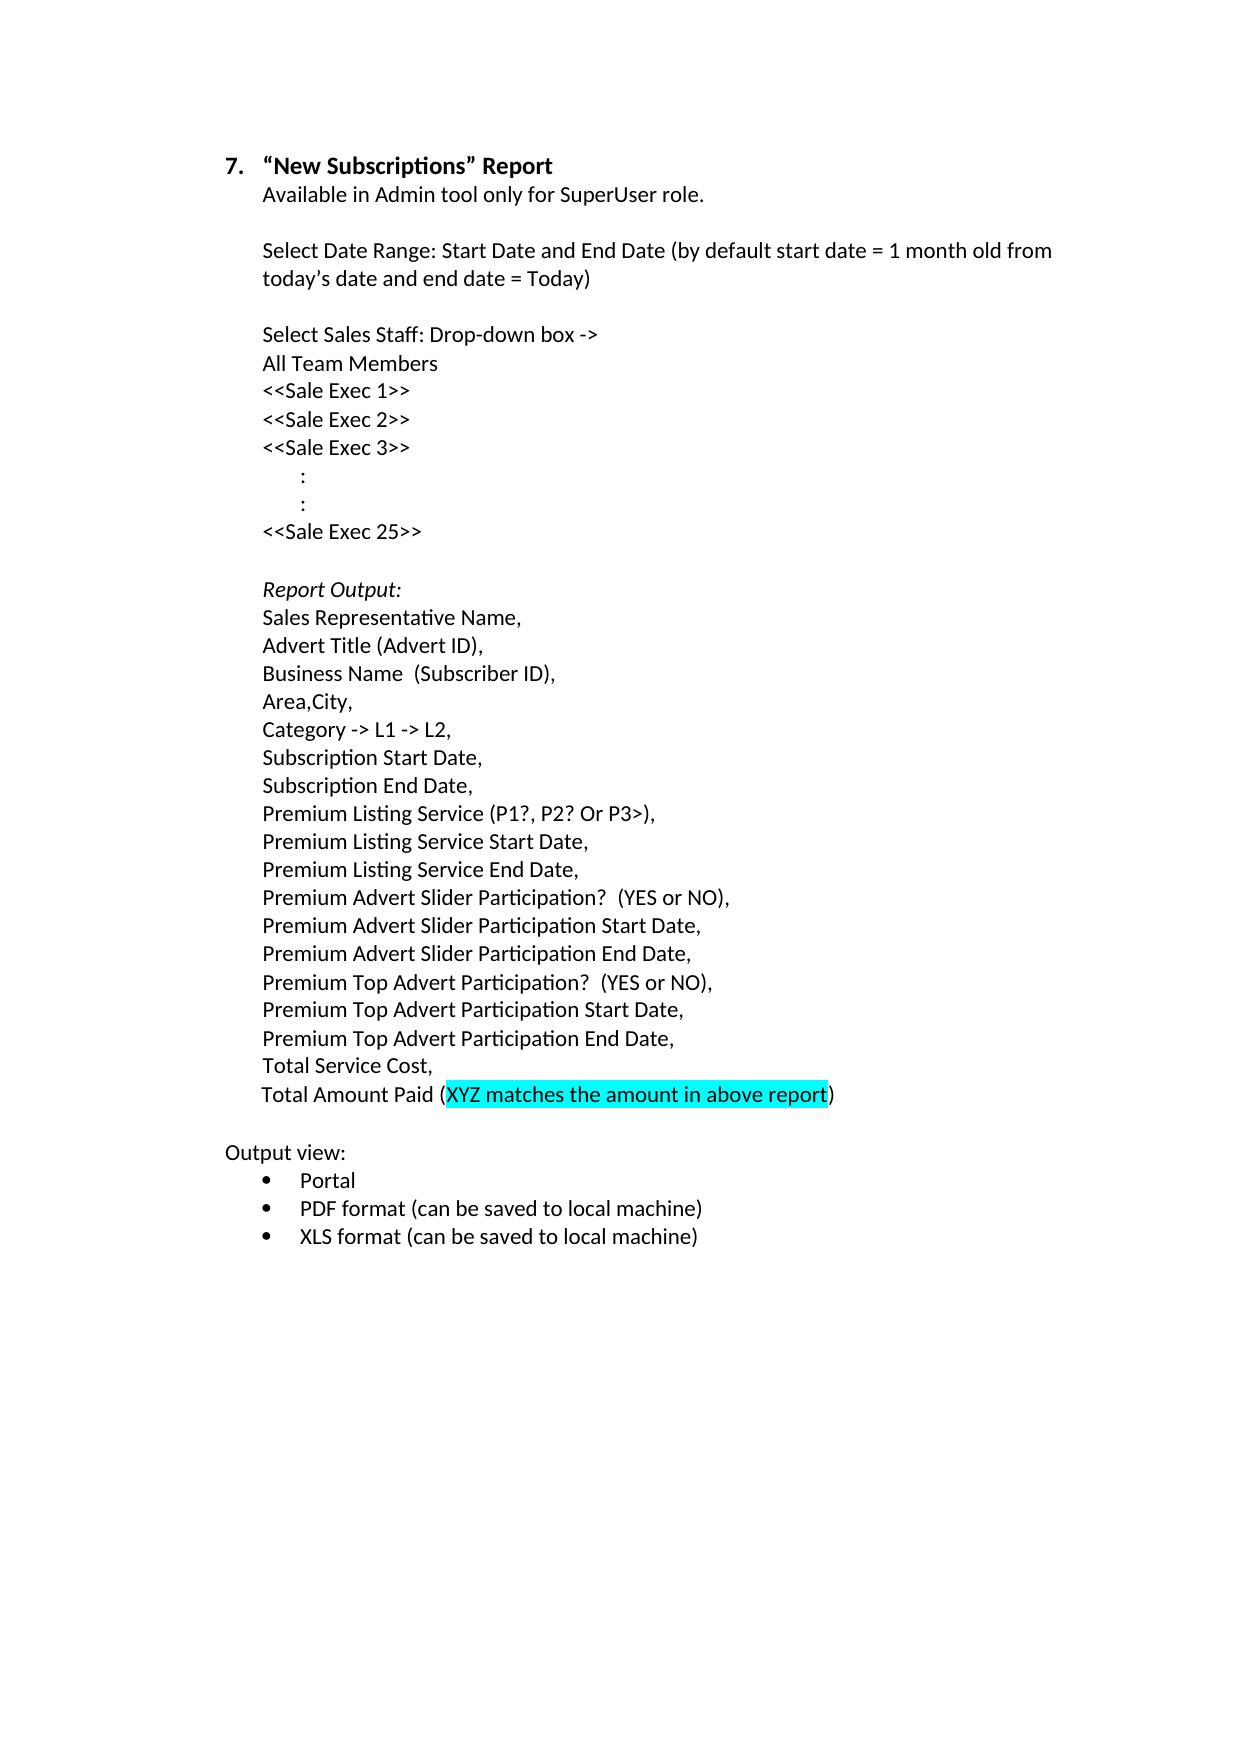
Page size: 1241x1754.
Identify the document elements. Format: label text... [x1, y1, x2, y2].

text Output view: [150, 1138, 1090, 1166]
text Area,City, [187, 687, 1090, 715]
list “New Subscriptions” Report [225, 150, 1090, 181]
text Premium Listing Service (P1?, P2? Or P3>), [187, 799, 1090, 827]
text Premium Top Advert Participation End Date, [187, 1024, 1090, 1052]
text : [262, 461, 1090, 489]
list XLS format (can be saved to local machine) [262, 1222, 1090, 1250]
text Premium Top Advert Participation Start Date, [187, 996, 1090, 1024]
list PDF format (can be saved to local machine) [262, 1194, 1090, 1222]
text Premium Advert Slider Participation? (YES or NO), [187, 883, 1090, 912]
text Premium Top Advert Participation? (YES or NO), [187, 968, 1090, 996]
text Premium Advert Slider Participation End Date, [187, 939, 1090, 968]
text Subscription Start Date, [187, 743, 1090, 771]
text Business Name (Subscriber ID), [187, 659, 1090, 687]
text Total Service Cost, [187, 1052, 1090, 1080]
text Total Amount Paid (XYZ matches the amount in above report) [828, 1080, 1090, 1108]
list Portal [262, 1166, 1090, 1194]
text <<Sale Exec 2>> [262, 405, 1090, 433]
text Select Sales Staff: Drop-down box -> [262, 321, 1090, 349]
text : [262, 489, 1090, 517]
text Subscription End Date, [187, 771, 1090, 799]
text <<Sale Exec 25>> [262, 517, 1090, 545]
text Category -> L1 -> L2, [187, 715, 1090, 743]
text Select Date Range: Start Date and End Date (by default start date = 1 month old from today’s date and end date = Today) [262, 237, 1090, 293]
text Sales Representative Name, [187, 603, 1090, 631]
text Available in Admin tool only for SuperUser role. [187, 181, 1090, 208]
text Premium Advert Slider Participation Start Date, [187, 912, 1090, 939]
text Premium Listing Service Start Date, [187, 827, 1090, 856]
text <<Sale Exec 1>> [262, 377, 1090, 405]
text Total Amount Paid (XYZ matches the amount in above report) [150, 1080, 446, 1108]
text Report Output: [225, 575, 1090, 603]
text All Team Members [262, 349, 1090, 377]
text <<Sale Exec 3>> [262, 433, 1090, 461]
text Premium Listing Service End Date, [187, 856, 1090, 883]
text Advert Title (Advert ID), [187, 631, 1090, 659]
